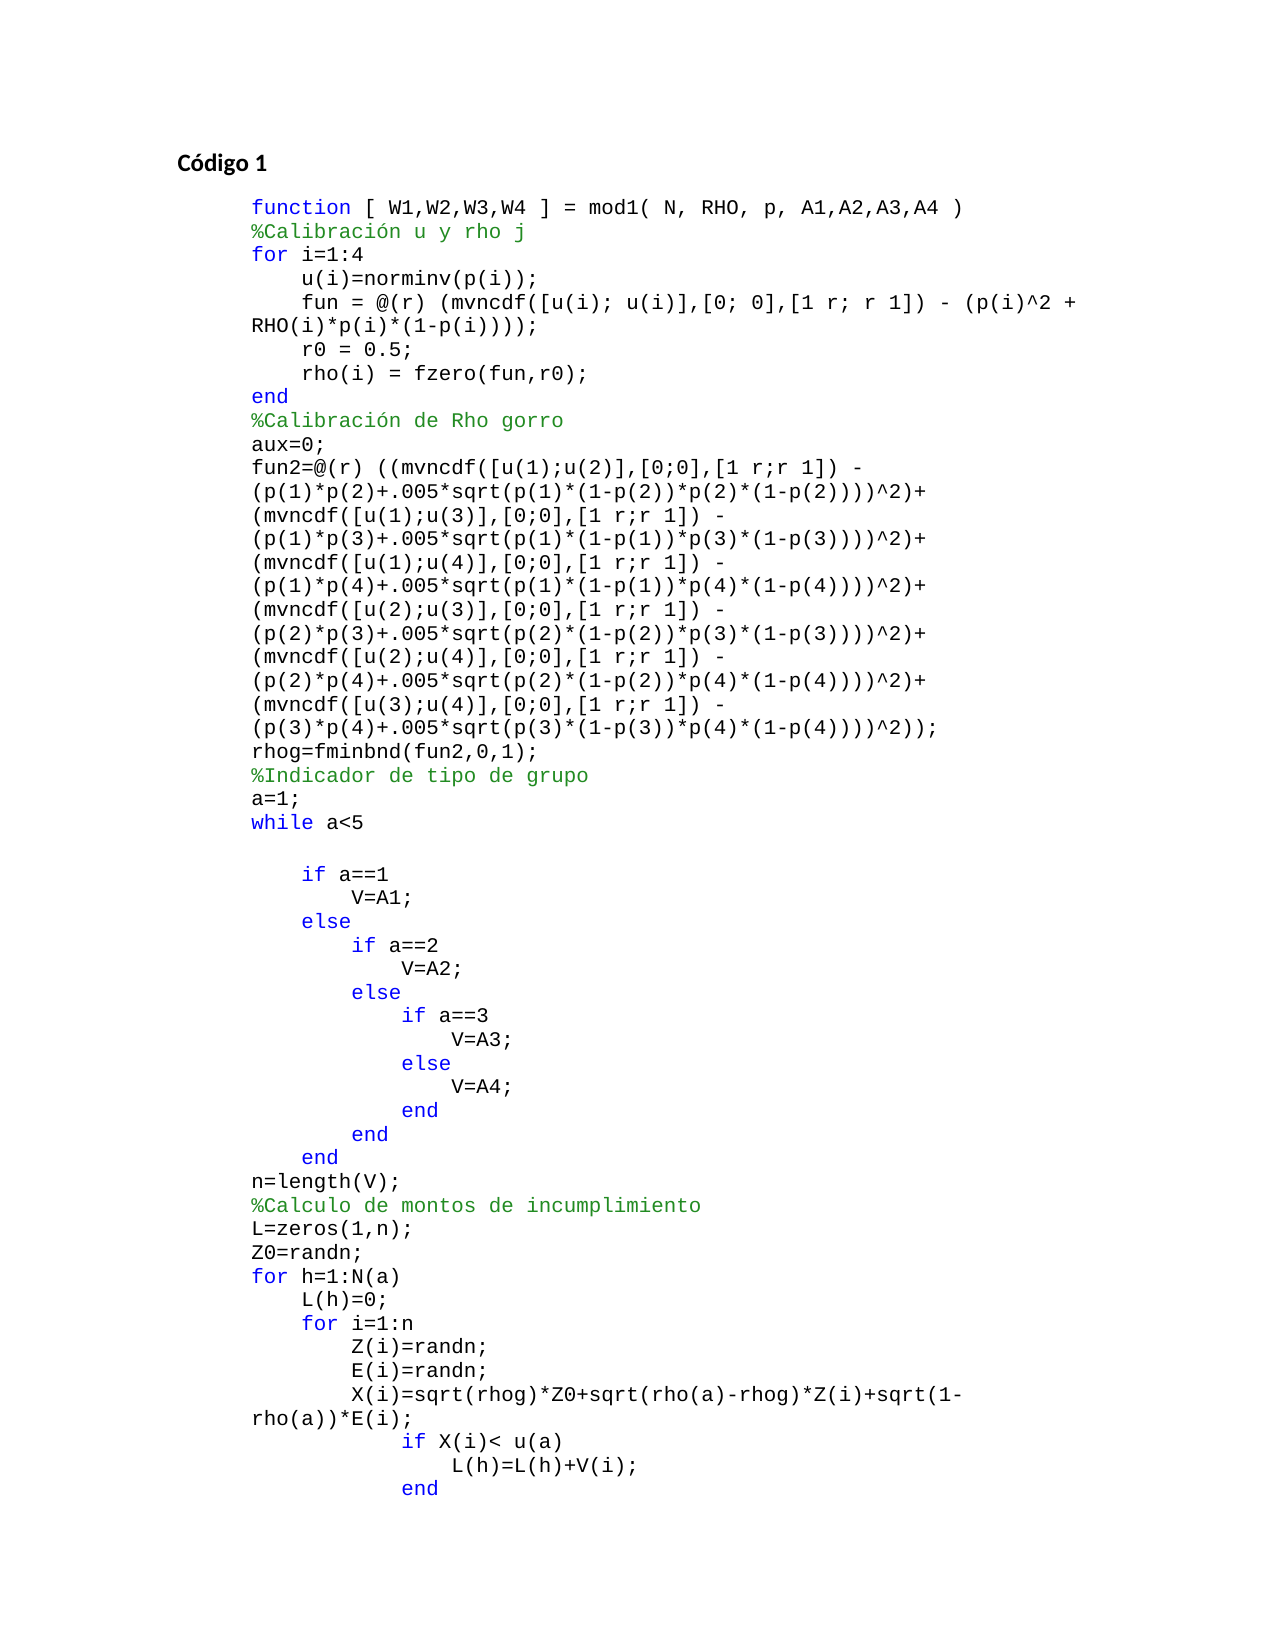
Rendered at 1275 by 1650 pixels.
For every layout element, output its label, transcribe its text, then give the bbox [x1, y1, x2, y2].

text a=1; [251, 788, 1098, 812]
text V=A1; [251, 887, 1098, 911]
text L(h)=L(h)+V(i); [251, 1455, 1098, 1478]
text %Calibración u y rho j [251, 221, 1098, 244]
text r0 = 0.5; [251, 339, 1098, 363]
text rho(i) = fzero(fun,r0); [251, 363, 1098, 386]
text fun2=@(r) ((mvncdf([u(1);u(2)],[0;0],[1 r;r 1]) - (p(1)*p(2)+.005*sqrt(p(1)*(1-p(2))*p(2)*(1-p(2))))^2)+(mvncdf([u(1);u(3)],[0;0],[1 r;r 1]) - (p(1)*p(3)+.005*sqrt(p(1)*(1-p(1))*p(3)*(1-p(3))))^2)+(mvncdf([u(1);u(4)],[0;0],[1 r;r 1]) - (p(1)*p(4)+.005*sqrt(p(1)*(1-p(1))*p(4)*(1-p(4))))^2)+(mvncdf([u(2);u(3)],[0;0],[1 r;r 1]) - (p(2)*p(3)+.005*sqrt(p(2)*(1-p(2))*p(3)*(1-p(3))))^2)+(mvncdf([u(2);u(4)],[0;0],[1 r;r 1]) - (p(2)*p(4)+.005*sqrt(p(2)*(1-p(2))*p(4)*(1-p(4))))^2)+(mvncdf([u(3);u(4)],[0;0],[1 r;r 1]) - (p(3)*p(4)+.005*sqrt(p(3)*(1-p(3))*p(4)*(1-p(4))))^2)); [251, 457, 1098, 741]
text end [251, 1478, 1098, 1502]
text for i=1:4 [251, 244, 1098, 268]
text rhog=fminbnd(fun2,0,1); [251, 741, 1098, 765]
text else [251, 1053, 1098, 1076]
text u(i)=norminv(p(i)); [251, 268, 1098, 292]
text Z0=randn; [251, 1242, 1098, 1266]
text n=length(V); [251, 1171, 1098, 1195]
text end [251, 386, 1098, 410]
text %Calibración de Rho gorro [251, 410, 1098, 434]
text else [251, 911, 1098, 934]
text X(i)=sqrt(rhog)*Z0+sqrt(rho(a)-rhog)*Z(i)+sqrt(1-rho(a))*E(i); [251, 1384, 1098, 1431]
text end [251, 1124, 1098, 1147]
text L(h)=0; [251, 1289, 1098, 1313]
text end [251, 1100, 1098, 1124]
text Código 1 [177, 148, 1098, 178]
text else [251, 982, 1098, 1006]
text function [ W1,W2,W3,W4 ] = mod1( N, RHO, p, A1,A2,A3,A4 ) [251, 197, 1098, 221]
text Z(i)=randn; [251, 1337, 1098, 1360]
text if a==2 [251, 934, 1098, 958]
text if X(i)< u(a) [251, 1431, 1098, 1455]
text L=zeros(1,n); [251, 1218, 1098, 1242]
text if a==3 [251, 1006, 1098, 1029]
text if a==1 [251, 864, 1098, 887]
text E(i)=randn; [251, 1360, 1098, 1384]
text while a<5 [251, 812, 1098, 836]
text %Indicador de tipo de grupo [251, 765, 1098, 788]
text aux=0; [251, 434, 1098, 457]
text V=A3; [251, 1029, 1098, 1053]
text for i=1:n [251, 1313, 1098, 1337]
text V=A4; [251, 1076, 1098, 1100]
text %Calculo de montos de incumplimiento [251, 1195, 1098, 1218]
text V=A2; [251, 958, 1098, 982]
text fun = @(r) (mvncdf([u(i); u(i)],[0; 0],[1 r; r 1]) - (p(i)^2 + RHO(i)*p(i)*(1-p(i)))); [251, 292, 1098, 339]
text for h=1:N(a) [251, 1266, 1098, 1289]
text end [251, 1147, 1098, 1171]
